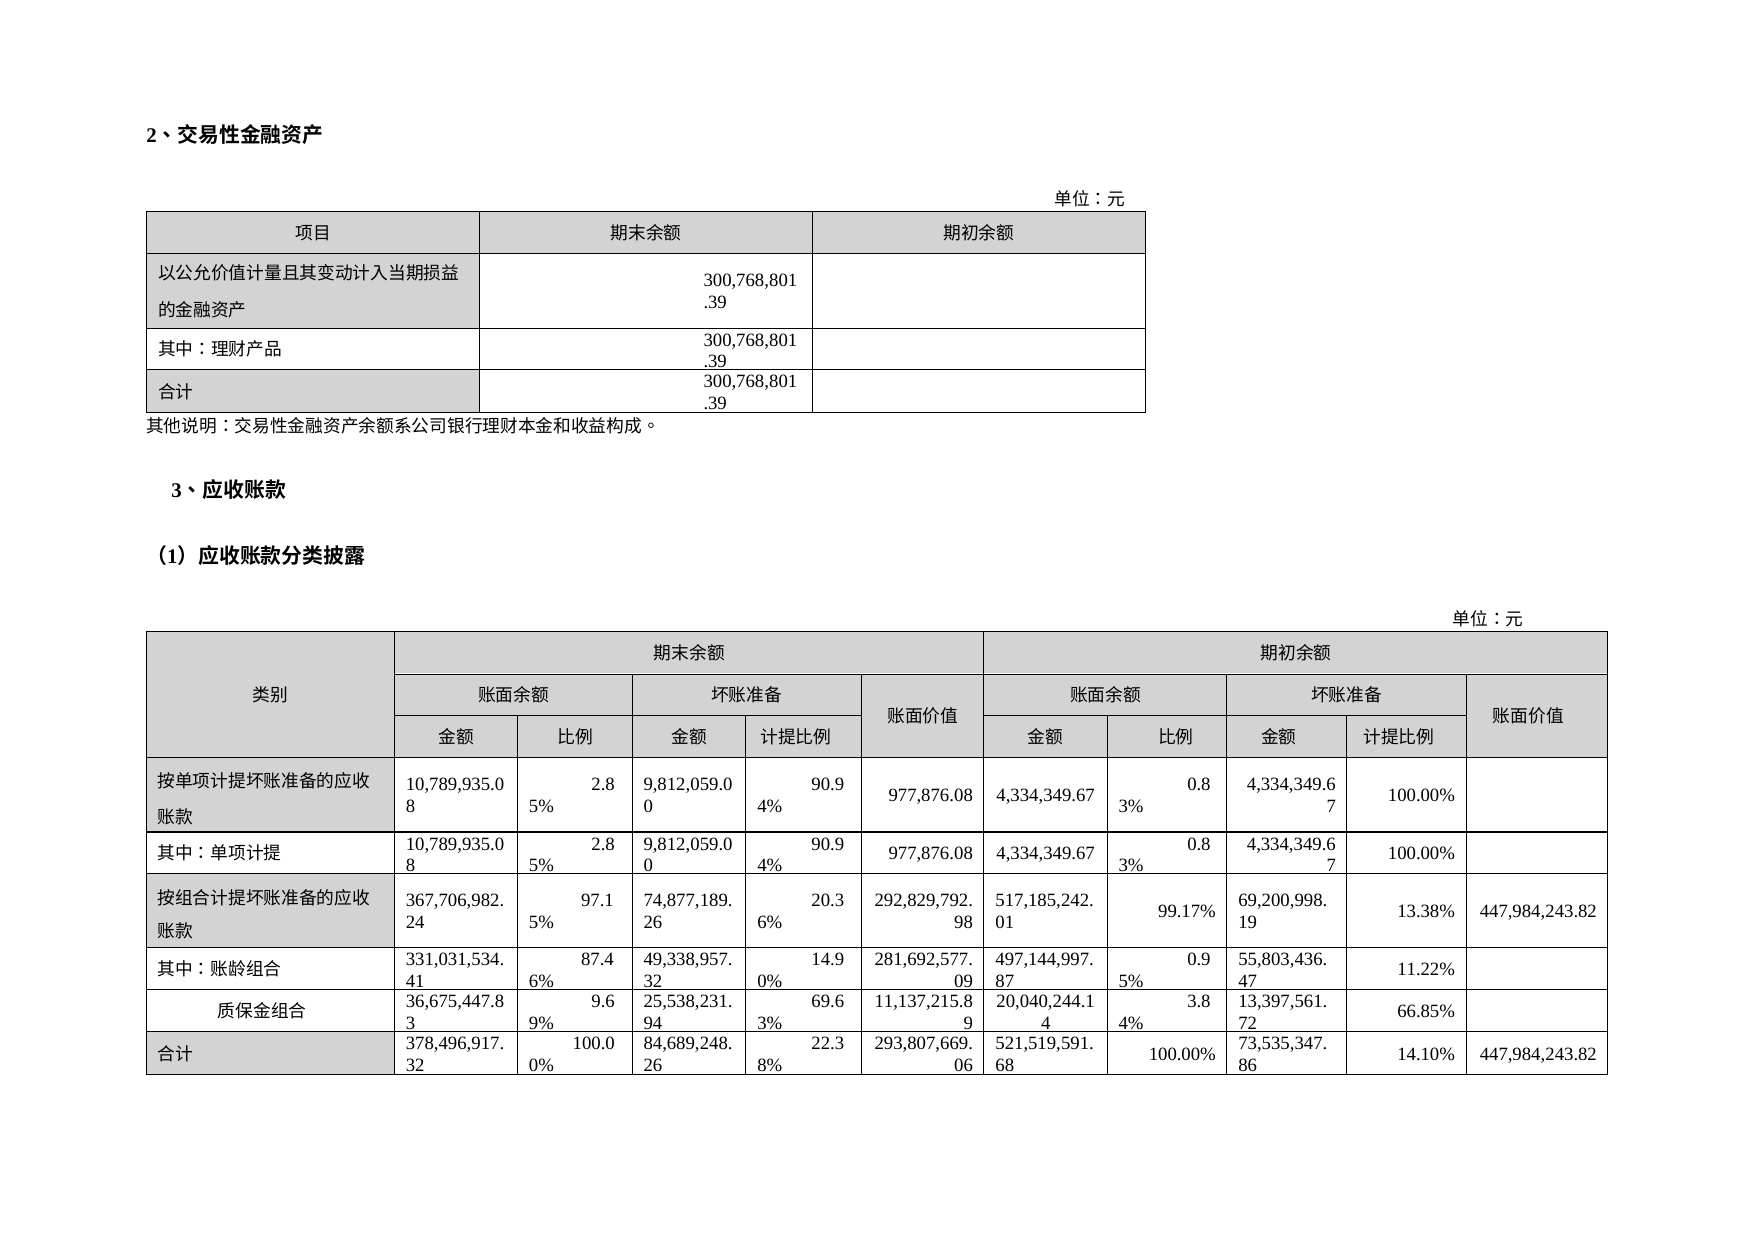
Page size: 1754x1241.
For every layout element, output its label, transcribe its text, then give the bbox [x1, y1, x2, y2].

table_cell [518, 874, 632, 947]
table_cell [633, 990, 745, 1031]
subtitle 2、交易性金融资产 [146, 121, 1608, 149]
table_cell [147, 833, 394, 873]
text 其他说明：交易性金融资产余额系公司银行理财本金和收益构成。 [146, 413, 1608, 437]
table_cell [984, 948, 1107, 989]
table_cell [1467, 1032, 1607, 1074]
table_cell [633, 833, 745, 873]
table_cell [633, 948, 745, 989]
subtitle 3、应收账款 [146, 475, 1608, 503]
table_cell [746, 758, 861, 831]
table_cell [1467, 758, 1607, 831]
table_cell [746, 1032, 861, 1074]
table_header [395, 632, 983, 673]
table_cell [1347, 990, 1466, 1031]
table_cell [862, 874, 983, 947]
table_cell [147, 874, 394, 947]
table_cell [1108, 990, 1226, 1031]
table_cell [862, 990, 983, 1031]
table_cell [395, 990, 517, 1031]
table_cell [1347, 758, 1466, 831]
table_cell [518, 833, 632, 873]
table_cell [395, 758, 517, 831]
subtitle （1）应收账款分类披露 [146, 541, 1608, 569]
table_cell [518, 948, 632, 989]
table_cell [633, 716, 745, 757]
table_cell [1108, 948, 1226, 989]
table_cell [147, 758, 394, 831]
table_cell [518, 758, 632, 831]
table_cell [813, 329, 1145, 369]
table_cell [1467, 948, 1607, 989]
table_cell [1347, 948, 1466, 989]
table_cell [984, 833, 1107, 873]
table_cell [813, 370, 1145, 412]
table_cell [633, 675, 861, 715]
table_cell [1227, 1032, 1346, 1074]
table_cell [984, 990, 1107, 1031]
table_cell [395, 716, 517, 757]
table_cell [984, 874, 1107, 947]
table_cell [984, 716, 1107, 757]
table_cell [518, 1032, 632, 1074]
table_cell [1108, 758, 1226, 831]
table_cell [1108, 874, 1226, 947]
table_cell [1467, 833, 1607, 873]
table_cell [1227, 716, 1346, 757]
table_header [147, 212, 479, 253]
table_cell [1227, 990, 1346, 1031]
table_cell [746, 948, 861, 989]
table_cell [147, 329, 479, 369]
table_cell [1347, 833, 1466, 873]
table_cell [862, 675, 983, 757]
text 单位：元 [1452, 607, 1608, 631]
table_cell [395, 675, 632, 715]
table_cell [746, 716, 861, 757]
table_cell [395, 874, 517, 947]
text 单位：元 [1054, 187, 1608, 211]
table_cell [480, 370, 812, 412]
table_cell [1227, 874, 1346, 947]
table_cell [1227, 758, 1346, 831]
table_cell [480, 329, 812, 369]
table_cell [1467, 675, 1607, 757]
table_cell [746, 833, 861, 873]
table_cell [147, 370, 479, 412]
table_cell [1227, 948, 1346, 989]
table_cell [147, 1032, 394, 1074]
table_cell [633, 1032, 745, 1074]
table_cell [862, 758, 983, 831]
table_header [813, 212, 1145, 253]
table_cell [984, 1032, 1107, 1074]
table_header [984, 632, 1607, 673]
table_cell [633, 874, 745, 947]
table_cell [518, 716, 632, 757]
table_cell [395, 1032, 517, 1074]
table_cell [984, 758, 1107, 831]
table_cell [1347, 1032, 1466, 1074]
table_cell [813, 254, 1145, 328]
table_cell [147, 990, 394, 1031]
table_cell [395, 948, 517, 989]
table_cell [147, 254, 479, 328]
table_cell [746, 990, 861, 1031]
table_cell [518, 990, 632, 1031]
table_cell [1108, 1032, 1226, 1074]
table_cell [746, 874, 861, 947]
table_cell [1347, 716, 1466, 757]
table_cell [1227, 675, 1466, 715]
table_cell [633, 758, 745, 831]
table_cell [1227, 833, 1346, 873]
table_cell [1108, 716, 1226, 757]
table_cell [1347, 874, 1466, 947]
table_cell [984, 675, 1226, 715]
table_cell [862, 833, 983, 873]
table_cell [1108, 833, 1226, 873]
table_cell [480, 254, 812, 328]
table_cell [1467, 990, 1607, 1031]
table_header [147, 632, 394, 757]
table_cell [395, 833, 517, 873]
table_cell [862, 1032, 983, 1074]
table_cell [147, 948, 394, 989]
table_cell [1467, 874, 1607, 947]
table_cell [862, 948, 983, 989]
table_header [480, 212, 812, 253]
